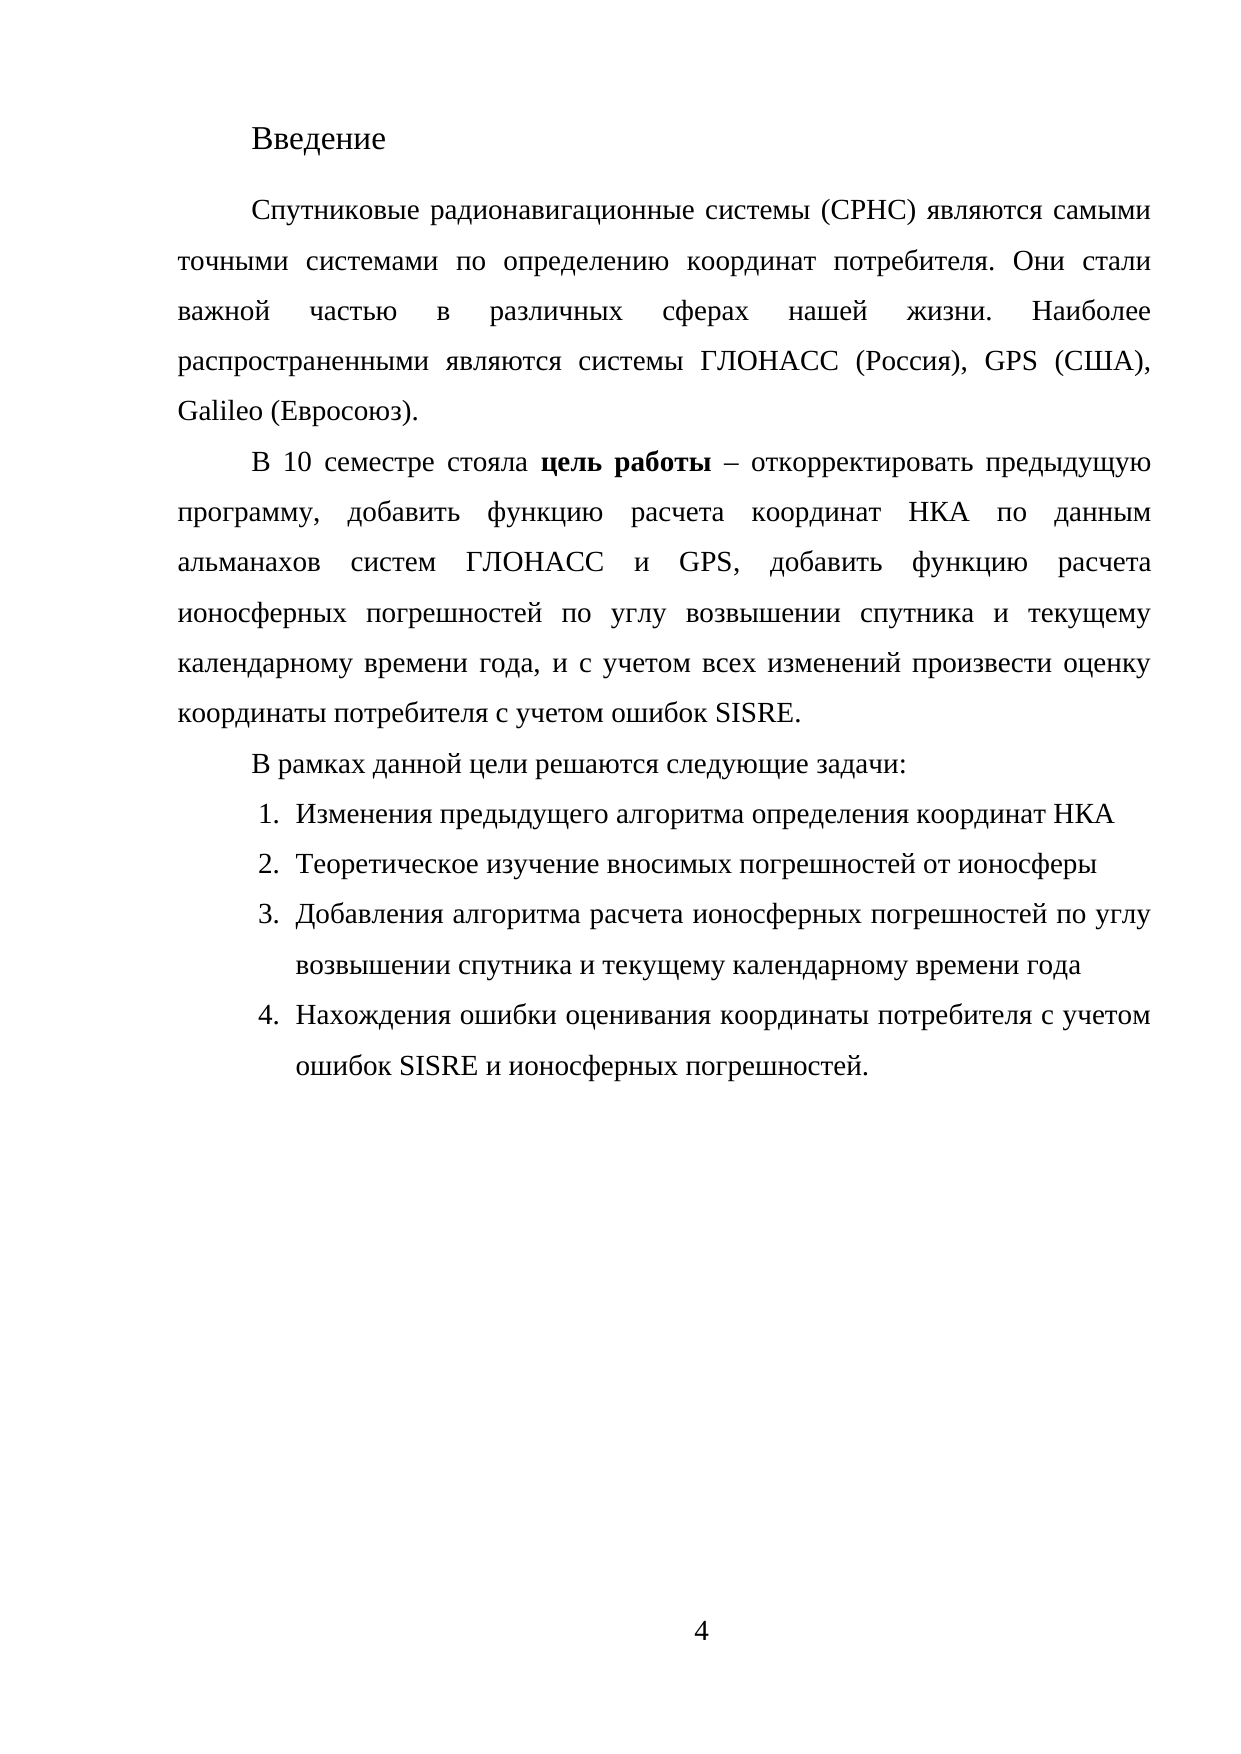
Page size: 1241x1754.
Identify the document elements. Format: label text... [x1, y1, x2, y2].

text В рамках данной цели решаются следующие задачи: [177, 746, 1152, 779]
list Изменения предыдущего алгоритма определения координат НКА [258, 796, 1152, 829]
text Введение [177, 118, 1152, 156]
list Теоретическое изучение вносимых погрешностей от ионосферы [258, 846, 1152, 880]
list Добавления алгоритма расчета ионосферных погрешностей по углу возвышении спутника и текущему календарному времени года [258, 897, 1152, 981]
list Нахождения ошибки оценивания координаты потребителя с учетом ошибок SISRE и ионосферных погрешностей. [258, 997, 1152, 1081]
text В 10 семестре стояла цель работы – откорректировать предыдущую программу, добавить функцию расчета координат НКА по данным альманахов систем ГЛОНАСС и GPS, добавить функцию расчета ионосферных погрешностей по углу возвышении спутника и текущему календарному времени года, и с учетом всех изменений произвести оценку координаты потребителя с учетом ошибок SISRE. [177, 444, 1152, 729]
text Спутниковые радионавигационные системы (СРНС) являются самыми точными системами по определению координат потребителя. Они стали важной частью в различных сферах нашей жизни. Наиболее распространенными являются системы ГЛОНАСС (Россия), GPS (США), Galileo (Евросоюз). [177, 192, 1152, 427]
